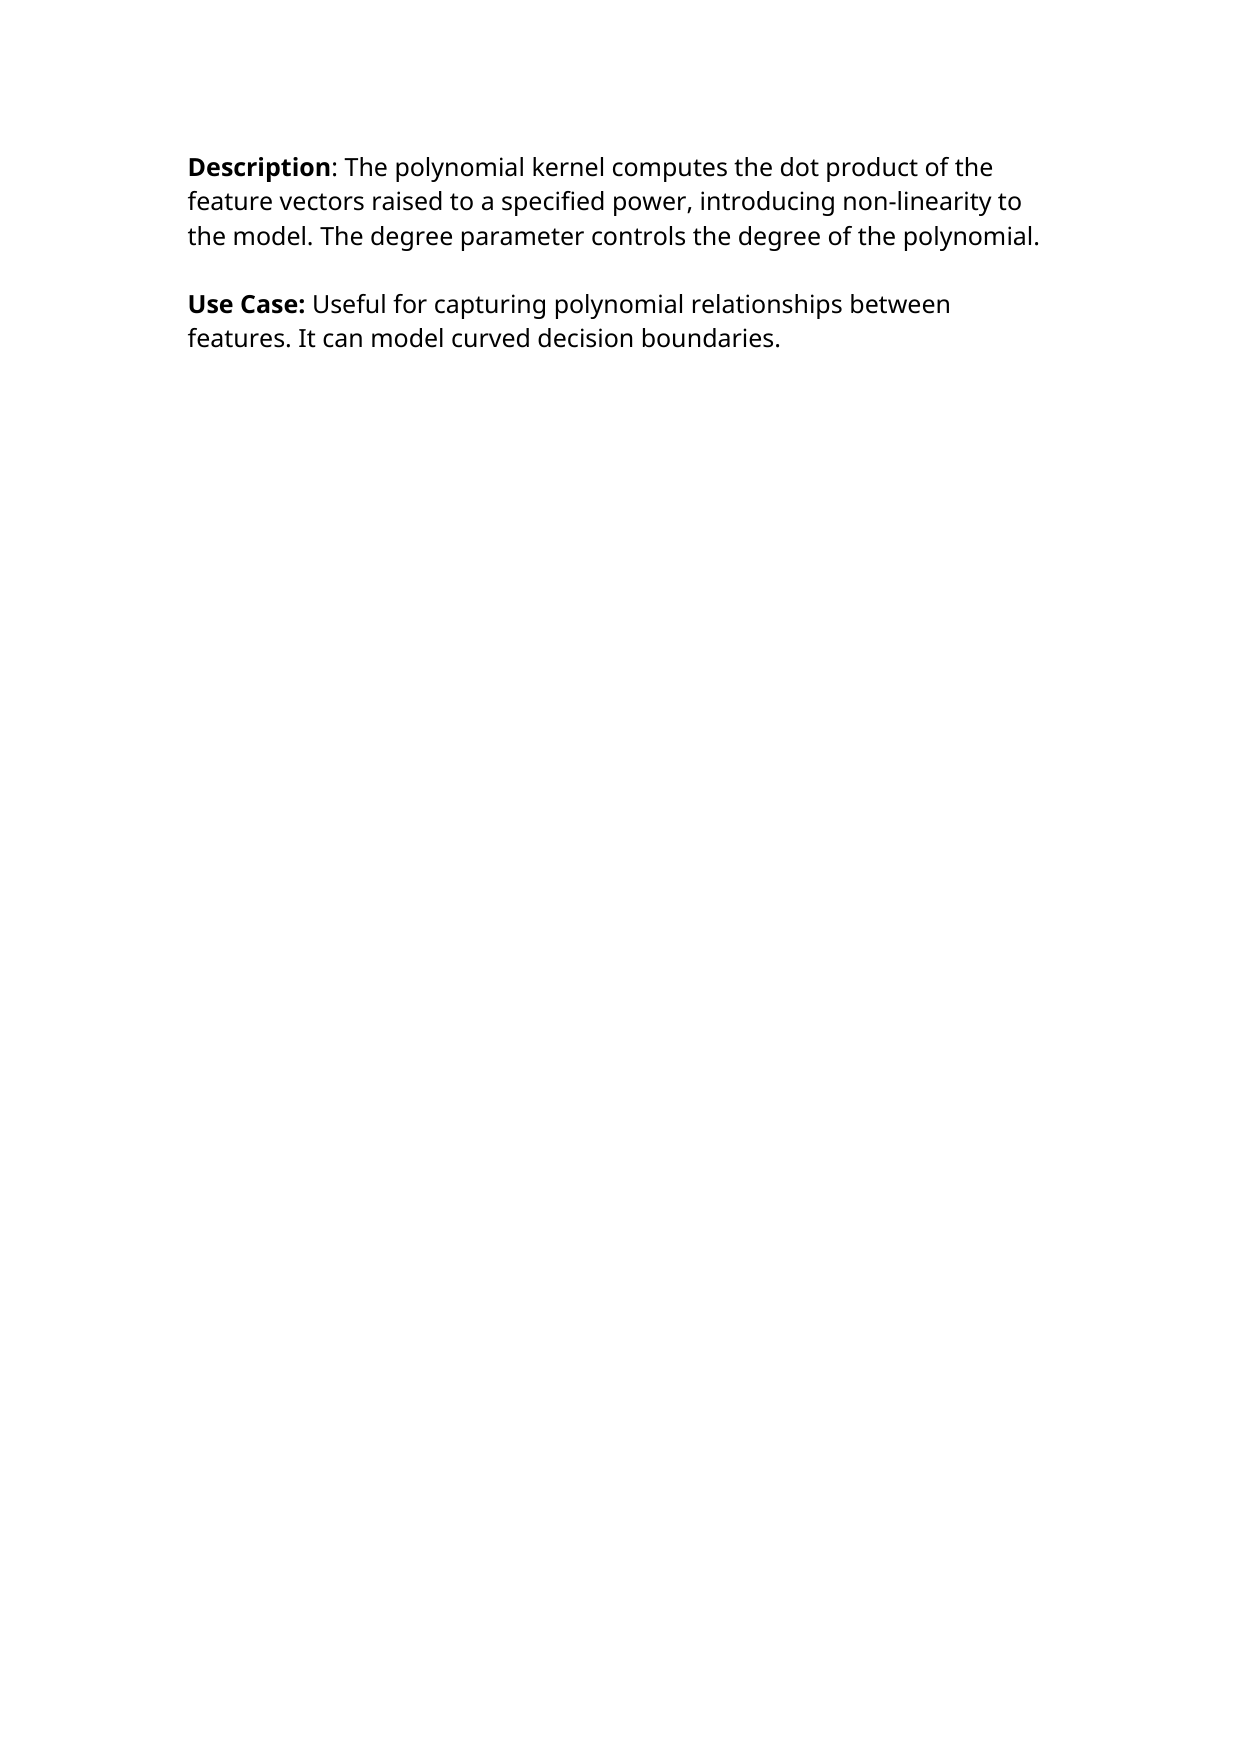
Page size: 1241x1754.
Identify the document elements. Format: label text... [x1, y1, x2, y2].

list Use Case: Useful for capturing polynomial relationships between features. It can model curved decision boundaries. [187, 286, 1053, 354]
list Description: The polynomial kernel computes the dot product of the feature vectors raised to a specified power, introducing non-linearity to the model. The degree parameter controls the degree of the polynomial. [187, 150, 1053, 252]
